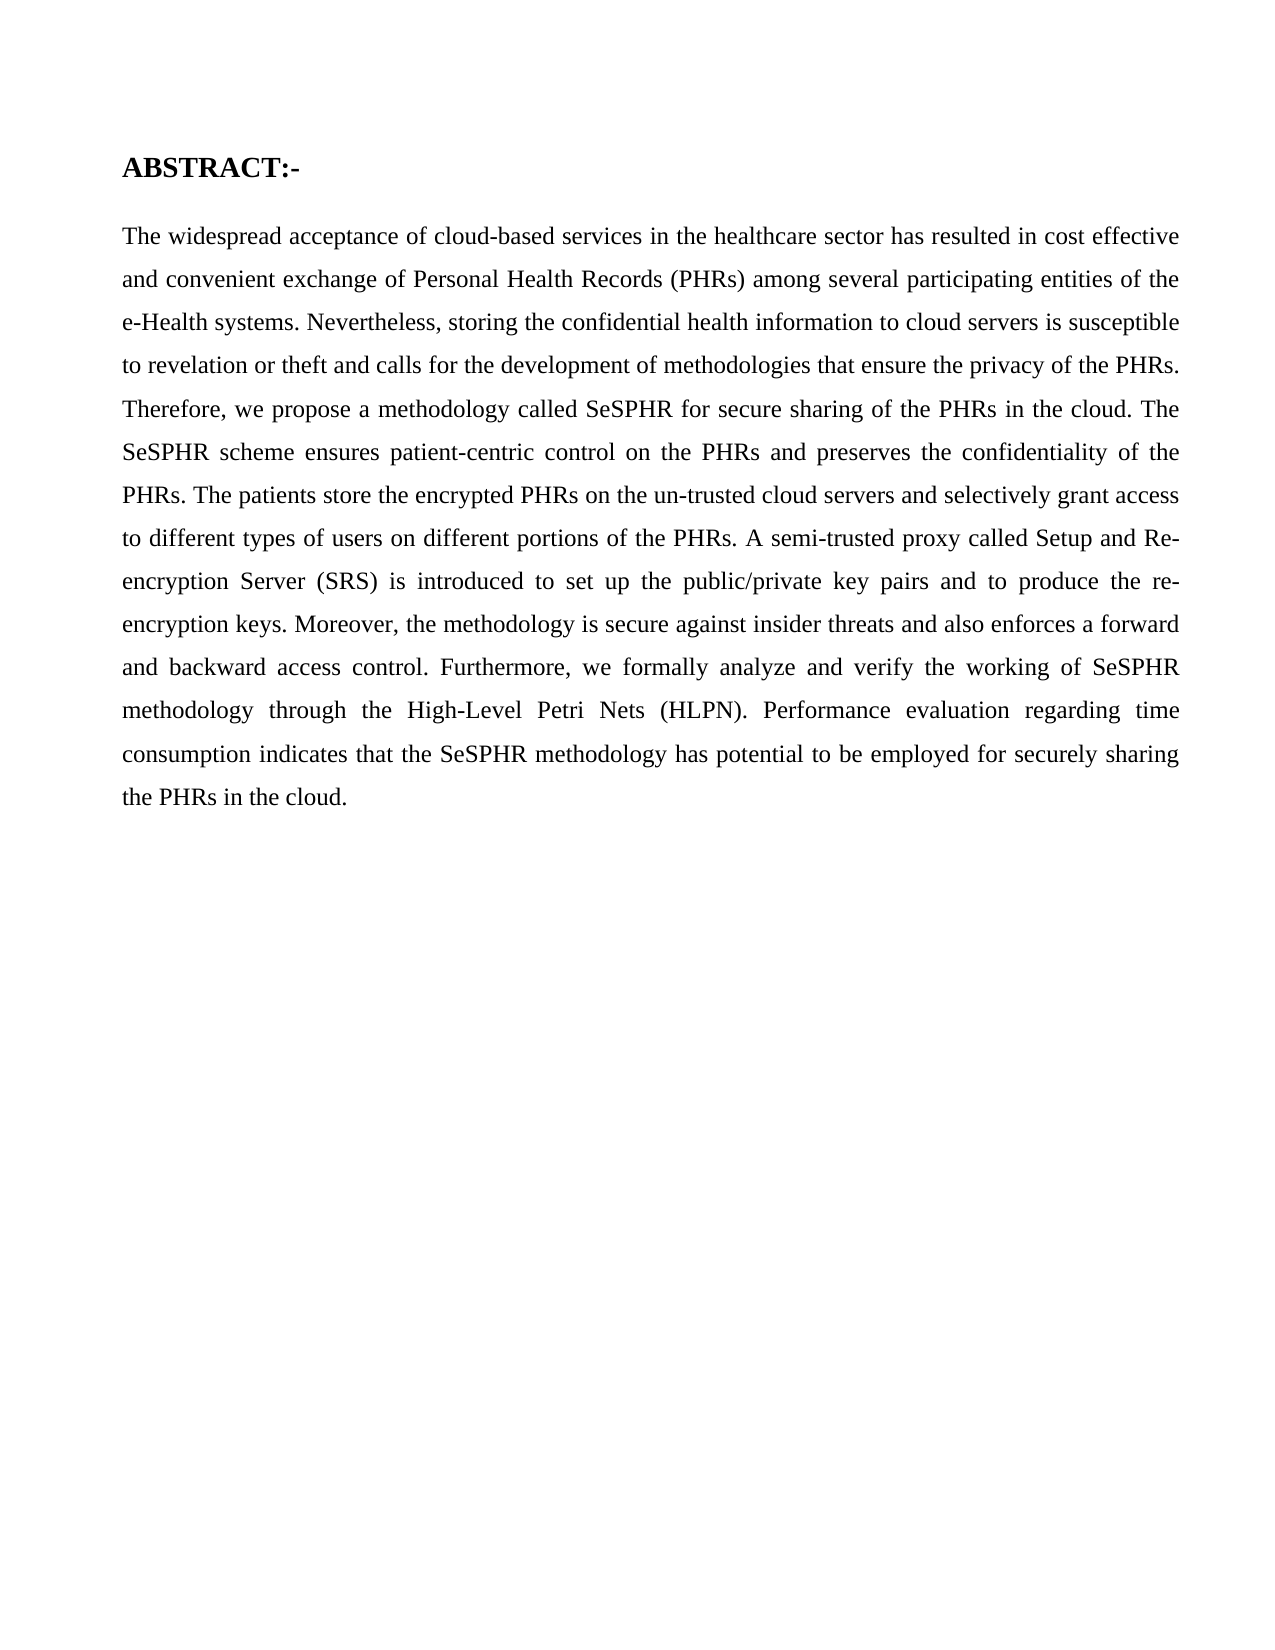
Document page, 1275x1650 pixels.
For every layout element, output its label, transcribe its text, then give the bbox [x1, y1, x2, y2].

text The widespread acceptance of cloud-based services in the healthcare sector has resulted in cost effective and convenient exchange of Personal Health Records (PHRs) among several participating entities of the e-Health systems. Nevertheless, storing the confidential health information to cloud servers is susceptible to revelation or theft and calls for the development of methodologies that ensure the privacy of the PHRs. Therefore, we propose a methodology called SeSPHR for secure sharing of the PHRs in the cloud. The SeSPHR scheme ensures patient-centric control on the PHRs and preserves the confidentiality of the PHRs. The patients store the encrypted PHRs on the un-trusted cloud servers and selectively grant access to different types of users on different portions of the PHRs. A semi-trusted proxy called Setup and Re-encryption Server (SRS) is introduced to set up the public/private key pairs and to produce the re-encryption keys. Moreover, the methodology is secure against insider threats and also enforces a forward and backward access control. Furthermore, we formally analyze and verify the working of SeSPHR methodology through the High-Level Petri Nets (HLPN). Performance evaluation regarding time consumption indicates that the SeSPHR methodology has potential to be employed for securely sharing the PHRs in the cloud. [122, 221, 1181, 811]
text ABSTRACT:- [122, 150, 1181, 183]
